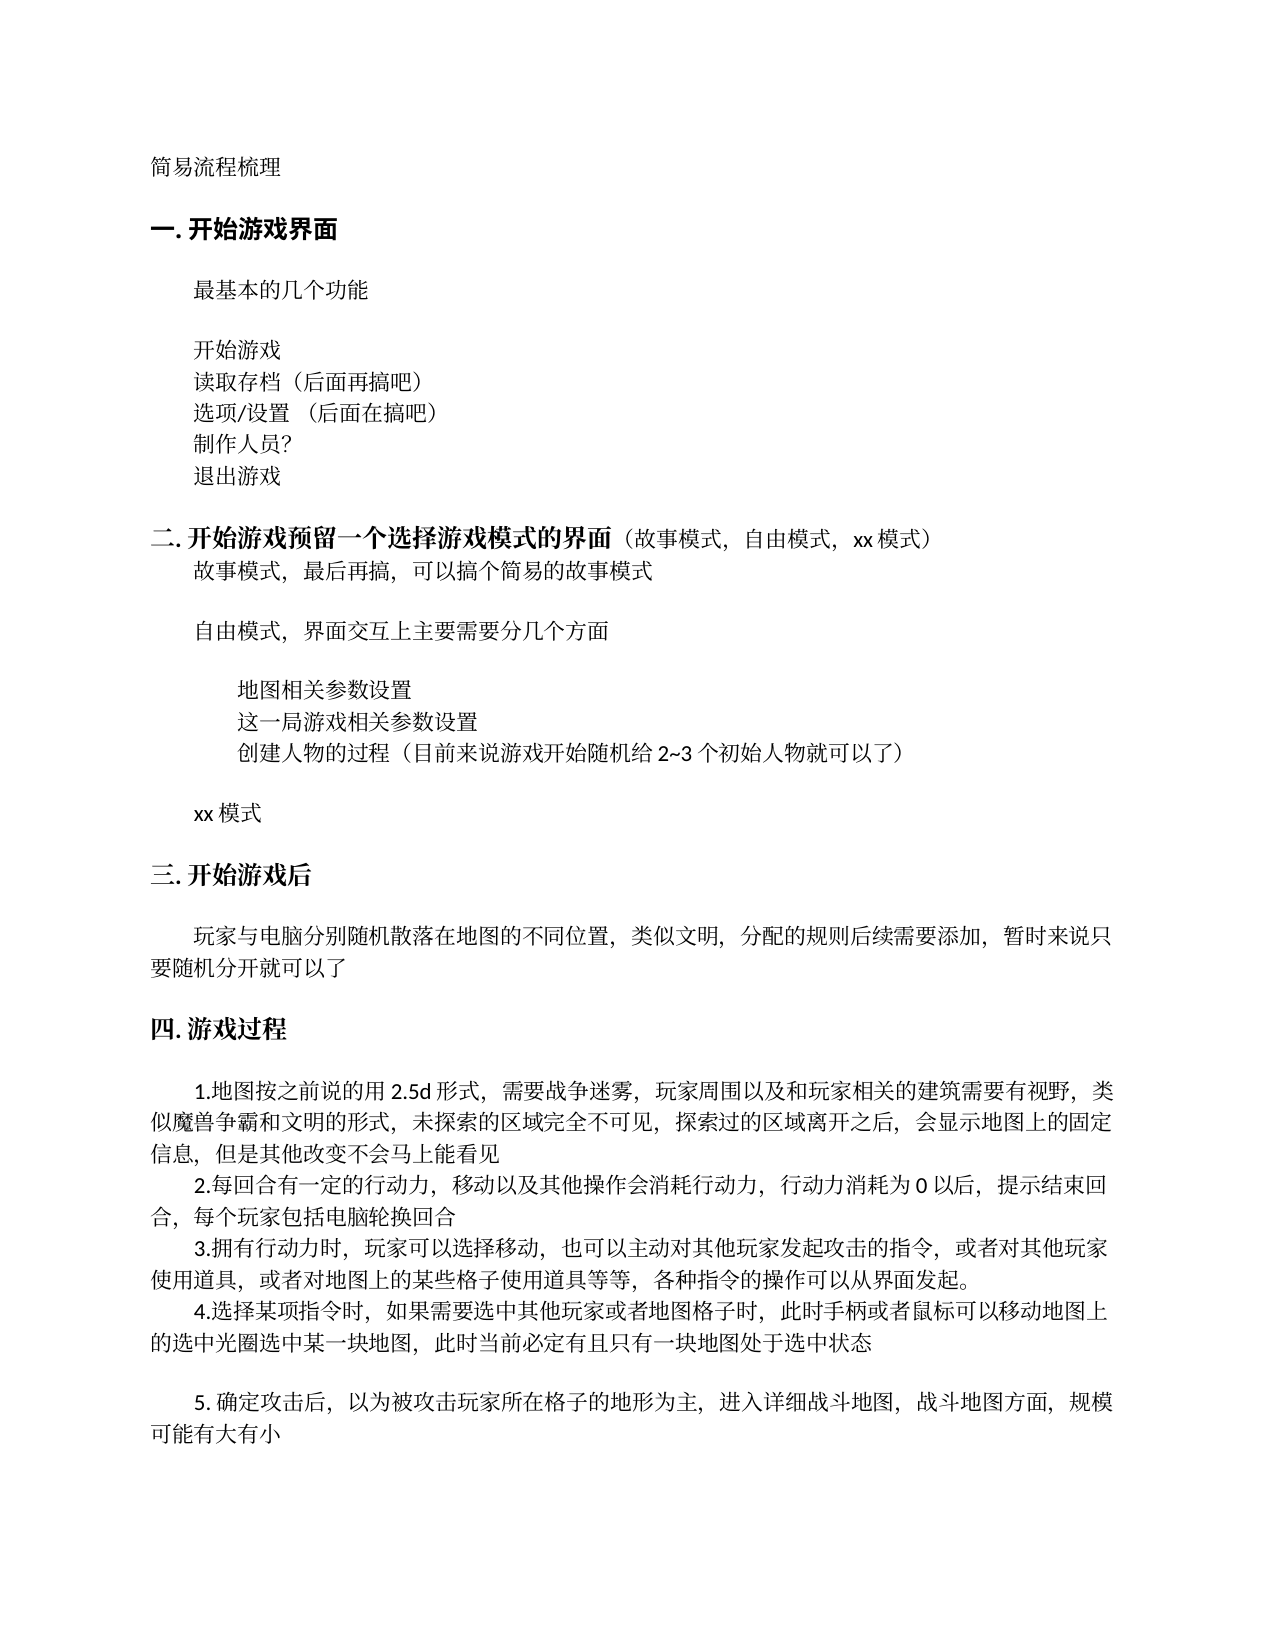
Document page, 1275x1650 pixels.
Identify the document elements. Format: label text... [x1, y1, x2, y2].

text 2.每回合有一定的行动力，移动以及其他操作会消耗行动力，行动力消耗为0以后，提示结束回合，每个玩家包括电脑轮换回合 [150, 1168, 1125, 1231]
text xx模式 [150, 796, 1125, 827]
text 自由模式，界面交互上主要需要分几个方面 [150, 614, 1125, 645]
text 3.拥有行动力时，玩家可以选择移动，也可以主动对其他玩家发起攻击的指令，或者对其他玩家使用道具，或者对地图上的某些格子使用道具等等，各种指令的操作可以从界面发起。 [150, 1231, 1125, 1294]
text 创建人物的过程（目前来说游戏开始随机给2~3个初始人物就可以了） [150, 736, 1125, 768]
text 1.地图按之前说的用2.5d形式，需要战争迷雾，玩家周围以及和玩家相关的建筑需要有视野，类似魔兽争霸和文明的形式，未探索的区域完全不可见，探索过的区域离开之后，会显示地图上的固定信息，但是其他改变不会马上能看见 [150, 1074, 1125, 1168]
text 故事模式，最后再搞，可以搞个简易的故事模式 [150, 554, 1125, 586]
text 简易流程梳理 [150, 150, 1125, 181]
text 最基本的几个功能 [150, 274, 1125, 305]
text 制作人员？ [150, 428, 1125, 459]
text 四. 游戏过程 [150, 1010, 1125, 1046]
text 这一局游戏相关参数设置 [150, 705, 1125, 736]
text 二. 开始游戏预留一个选择游戏模式的界面（故事模式，自由模式，xx模式） [150, 518, 1125, 554]
text 三. 开始游戏后 [150, 855, 1125, 891]
text 开始游戏 [150, 333, 1125, 365]
text 地图相关参数设置 [150, 673, 1125, 705]
text 读取存档（后面再搞吧） [150, 365, 1125, 396]
text 选项/设置 （后面在搞吧） [150, 396, 1125, 428]
text 4.选择某项指令时，如果需要选中其他玩家或者地图格子时，此时手柄或者鼠标可以移动地图上的选中光圈选中某一块地图，此时当前必定有且只有一块地图处于选中状态 [150, 1294, 1125, 1357]
text 5. 确定攻击后，以为被攻击玩家所在格子的地形为主，进入详细战斗地图，战斗地图方面，规模可能有大有小 [150, 1385, 1125, 1448]
text 退出游戏 [150, 459, 1125, 491]
text 玩家与电脑分别随机散落在地图的不同位置，类似文明，分配的规则后续需要添加，暂时来说只要随机分开就可以了 [150, 919, 1125, 982]
